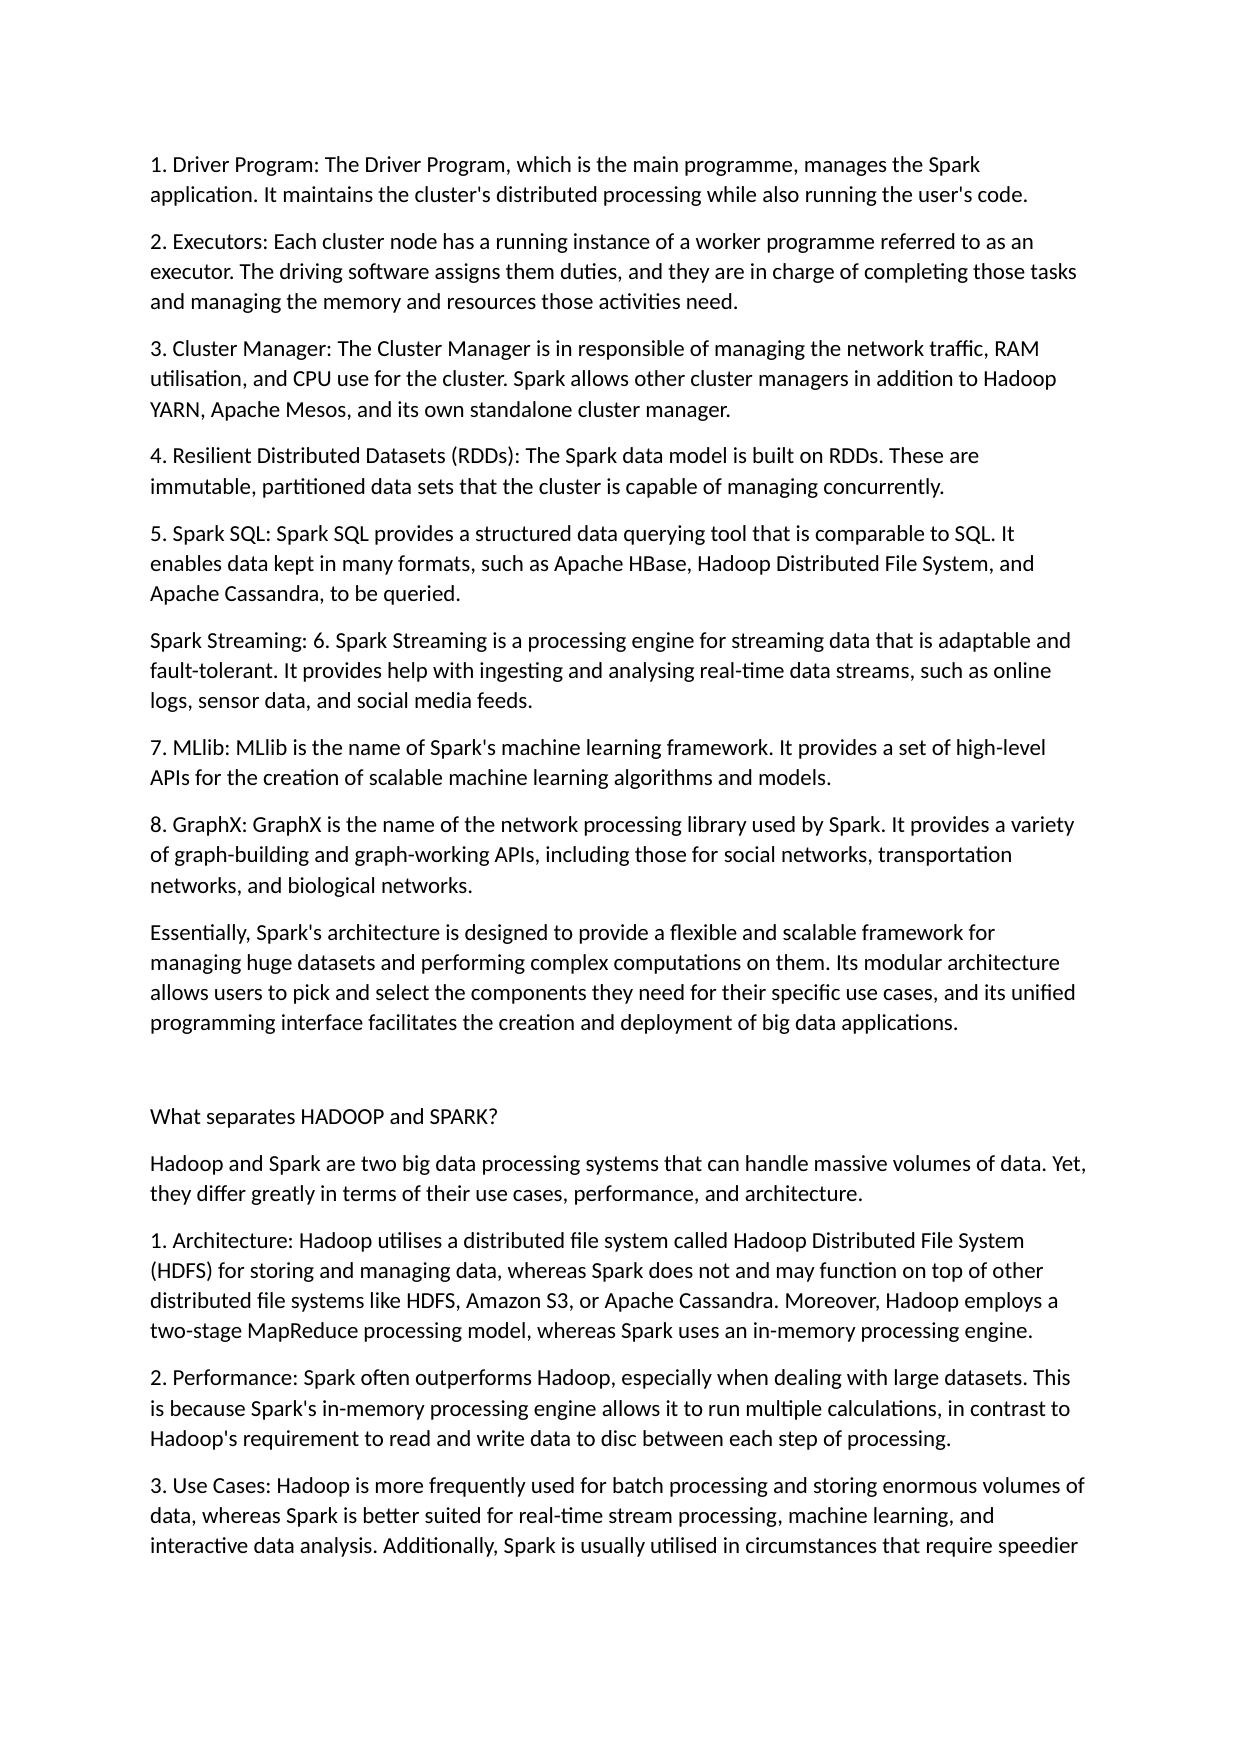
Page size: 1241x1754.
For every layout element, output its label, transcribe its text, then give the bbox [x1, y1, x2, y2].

text Spark Streaming: 6. Spark Streaming is a processing engine for streaming data that is adaptable and fault-tolerant. It provides help with ingesting and analysing real-time data streams, such as online logs, sensor data, and social media feeds. [150, 626, 1090, 714]
text Hadoop and Spark are two big data processing systems that can handle massive volumes of data. Yet, they differ greatly in terms of their use cases, performance, and architecture. [150, 1149, 1090, 1207]
text 1. Driver Program: The Driver Program, which is the main programme, manages the Spark application. It maintains the cluster's distributed processing while also running the user's code. [150, 150, 1090, 208]
text Essentially, Spark's architecture is designed to provide a flexible and scalable framework for managing huge datasets and performing complex computations on them. Its modular architecture allows users to pick and select the components they need for their specific use cases, and its unified programming interface facilitates the creation and deployment of big data applications. [150, 918, 1090, 1036]
text 4. Resilient Distributed Datasets (RDDs): The Spark data model is built on RDDs. These are immutable, partitioned data sets that the cluster is capable of managing concurrently. [150, 442, 1090, 500]
text 1. Architecture: Hadoop utilises a distributed file system called Hadoop Distributed File System (HDFS) for storing and managing data, whereas Spark does not and may function on top of other distributed file systems like HDFS, Amazon S3, or Apache Cassandra. Moreover, Hadoop employs a two-stage MapReduce processing model, whereas Spark uses an in-memory processing engine. [150, 1226, 1090, 1345]
text 5. Spark SQL: Spark SQL provides a structured data querying tool that is comparable to SQL. It enables data kept in many formats, such as Apache HBase, Hadoop Distributed File System, and Apache Cassandra, to be queried. [150, 519, 1090, 607]
text What separates HADOOP and SPARK? [150, 1102, 1090, 1130]
text 2. Performance: Spark often outperforms Hadoop, especially when dealing with large datasets. This is because Spark's in-memory processing engine allows it to run multiple calculations, in contrast to Hadoop's requirement to read and write data to disc between each step of processing. [150, 1363, 1090, 1452]
text 8. GraphX: GraphX is the name of the network processing library used by Spark. It provides a variety of graph-building and graph-working APIs, including those for social networks, transportation networks, and biological networks. [150, 810, 1090, 899]
text 7. MLlib: MLlib is the name of Spark's machine learning framework. It provides a set of high-level APIs for the creation of scalable machine learning algorithms and models. [150, 733, 1090, 792]
text 2. Executors: Each cluster node has a running instance of a worker programme referred to as an executor. The driving software assigns them duties, and they are in charge of completing those tasks and managing the memory and resources those activities need. [150, 227, 1090, 316]
text 3. Cluster Manager: The Cluster Manager is in responsible of managing the network traffic, RAM utilisation, and CPU use for the cluster. Spark allows other cluster managers in addition to Hadoop YARN, Apache Mesos, and its own standalone cluster manager. [150, 334, 1090, 423]
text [150, 1471, 1090, 1559]
